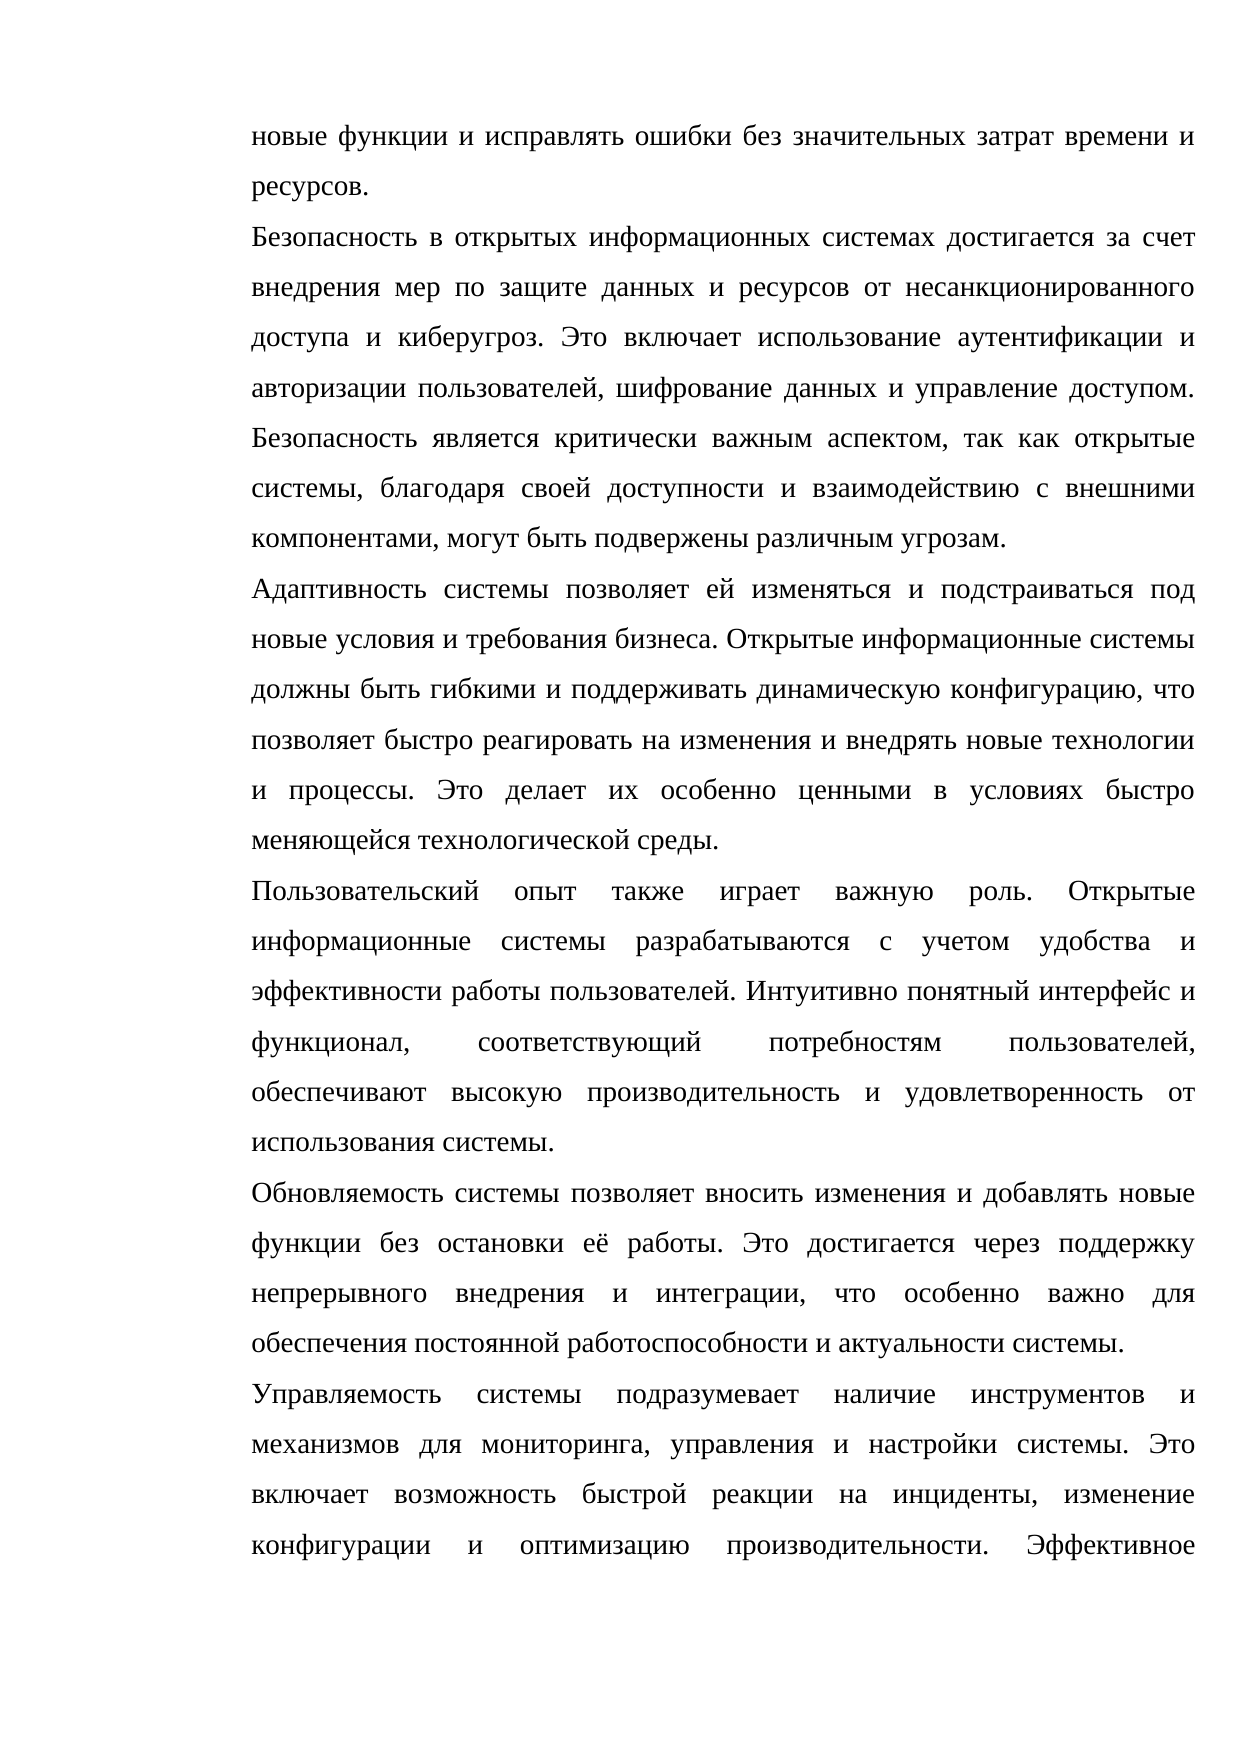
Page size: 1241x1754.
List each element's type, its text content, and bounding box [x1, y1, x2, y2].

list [251, 118, 1196, 202]
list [251, 1376, 1196, 1560]
list Адаптивность системы позволяет ей изменяться и подстраиваться под новые условия и требования бизнеса. Открытые информационные системы должны быть гибкими и поддерживать динамическую конфигурацию, что позволяет быстро реагировать на изменения и внедрять новые технологии и процессы. Это делает их особенно ценными в условиях быстро меняющейся технологической среды. [251, 571, 1196, 856]
list Обновляемость системы позволяет вносить изменения и добавлять новые функции без остановки её работы. Это достигается через поддержку непрерывного внедрения и интеграции, что особенно важно для обеспечения постоянной работоспособности и актуальности системы. [251, 1175, 1196, 1359]
list Пользовательский опыт также играет важную роль. Открытые информационные системы разрабатываются с учетом удобства и эффективности работы пользователей. Интуитивно понятный интерфейс и функционал, соответствующий потребностям пользователей, обеспечивают высокую производительность и удовлетворенность от использования системы. [251, 873, 1196, 1158]
list Безопасность в открытых информационных системах достигается за счет внедрения мер по защите данных и ресурсов от несанкционированного доступа и киберугроз. Это включает использование аутентификации и авторизации пользователей, шифрование данных и управление доступом. Безопасность является критически важным аспектом, так как открытые системы, благодаря своей доступности и взаимодействию с внешними компонентами, могут быть подвержены различным угрозам. [251, 219, 1196, 554]
